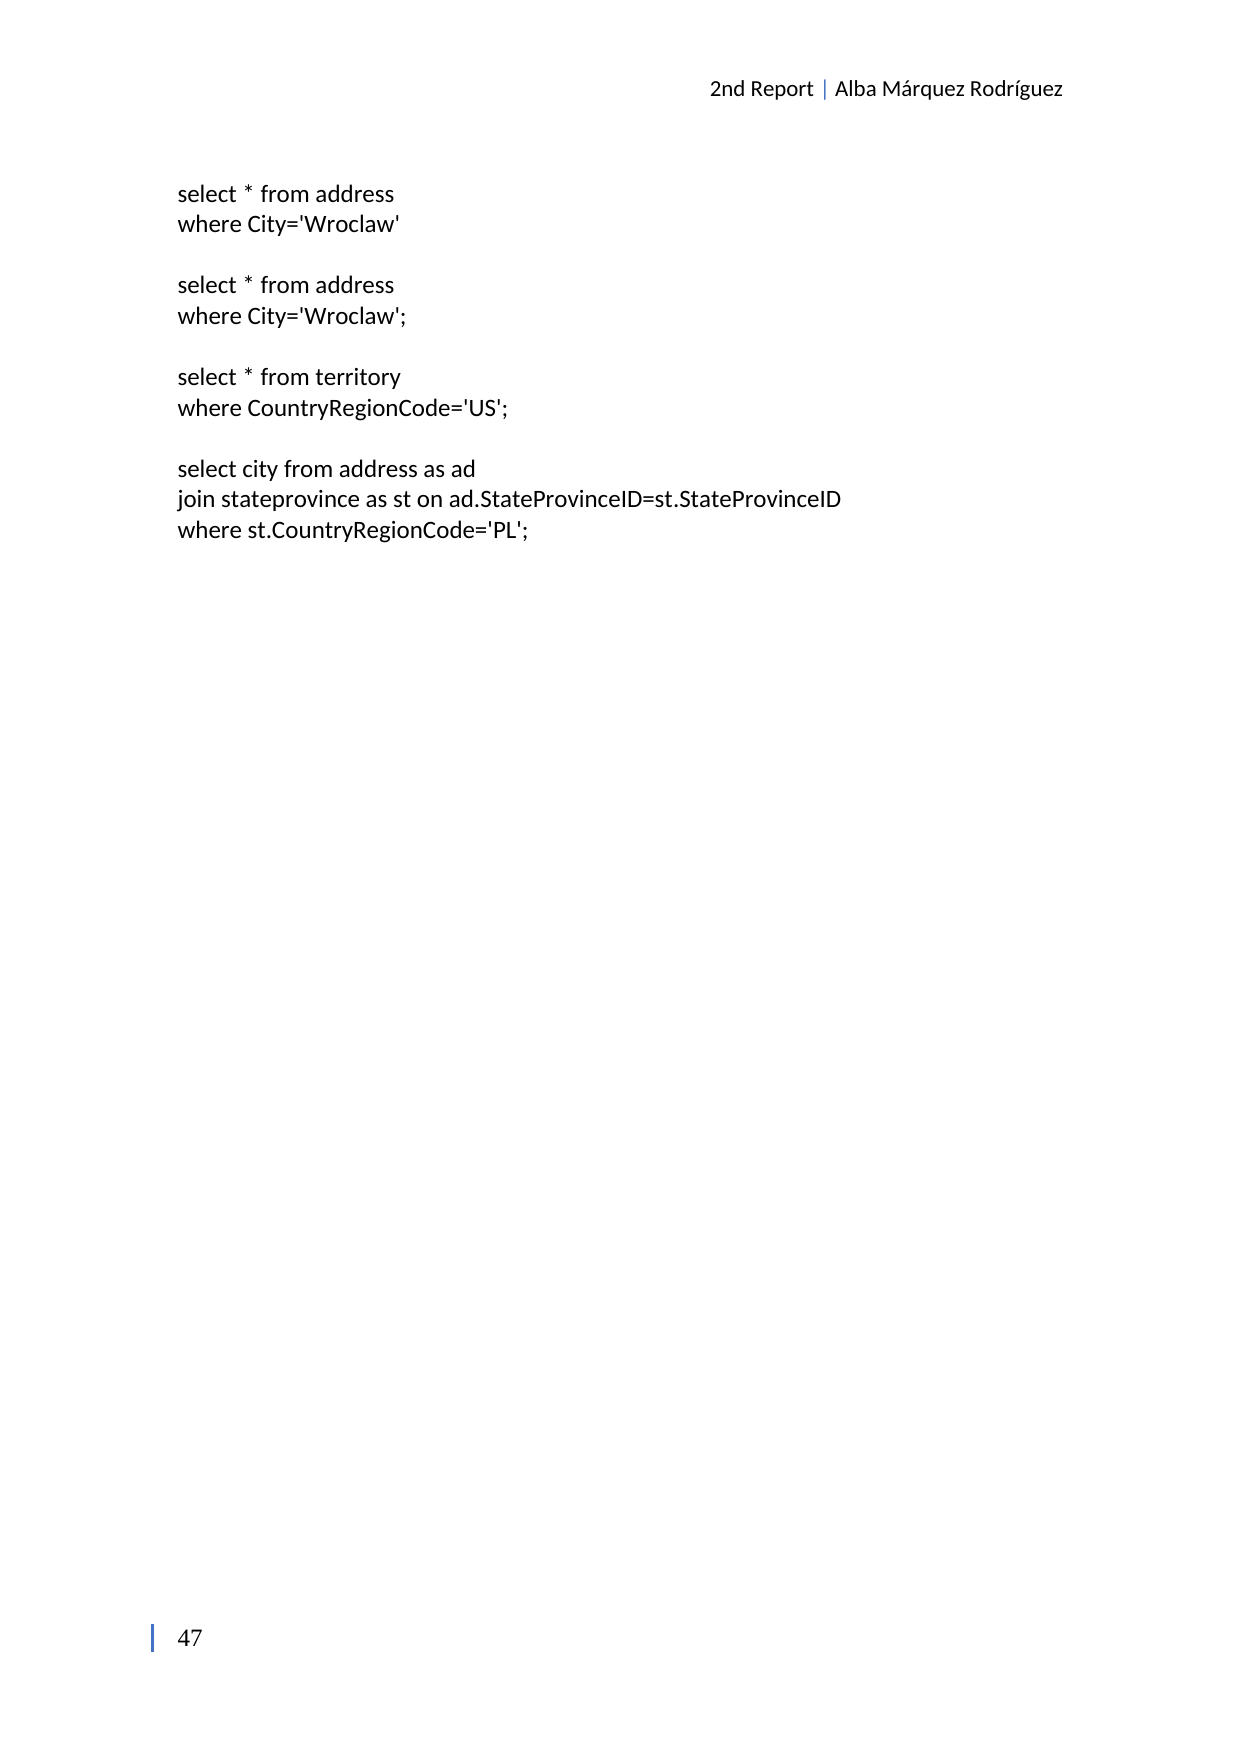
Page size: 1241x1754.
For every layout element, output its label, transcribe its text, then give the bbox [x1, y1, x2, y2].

text select city from address as ad [177, 453, 1063, 483]
text where City='Wroclaw' [177, 209, 1063, 239]
text where CountryRegionCode='US'; [177, 392, 1063, 422]
text where City='Wroclaw'; [177, 300, 1063, 331]
text select * from address [177, 178, 1063, 209]
text where st.CountryRegionCode='PL'; [177, 514, 1063, 544]
text join stateprovince as st on ad.StateProvinceID=st.StateProvinceID [177, 483, 1063, 514]
text select * from address [177, 270, 1063, 300]
text select * from territory [177, 361, 1063, 392]
